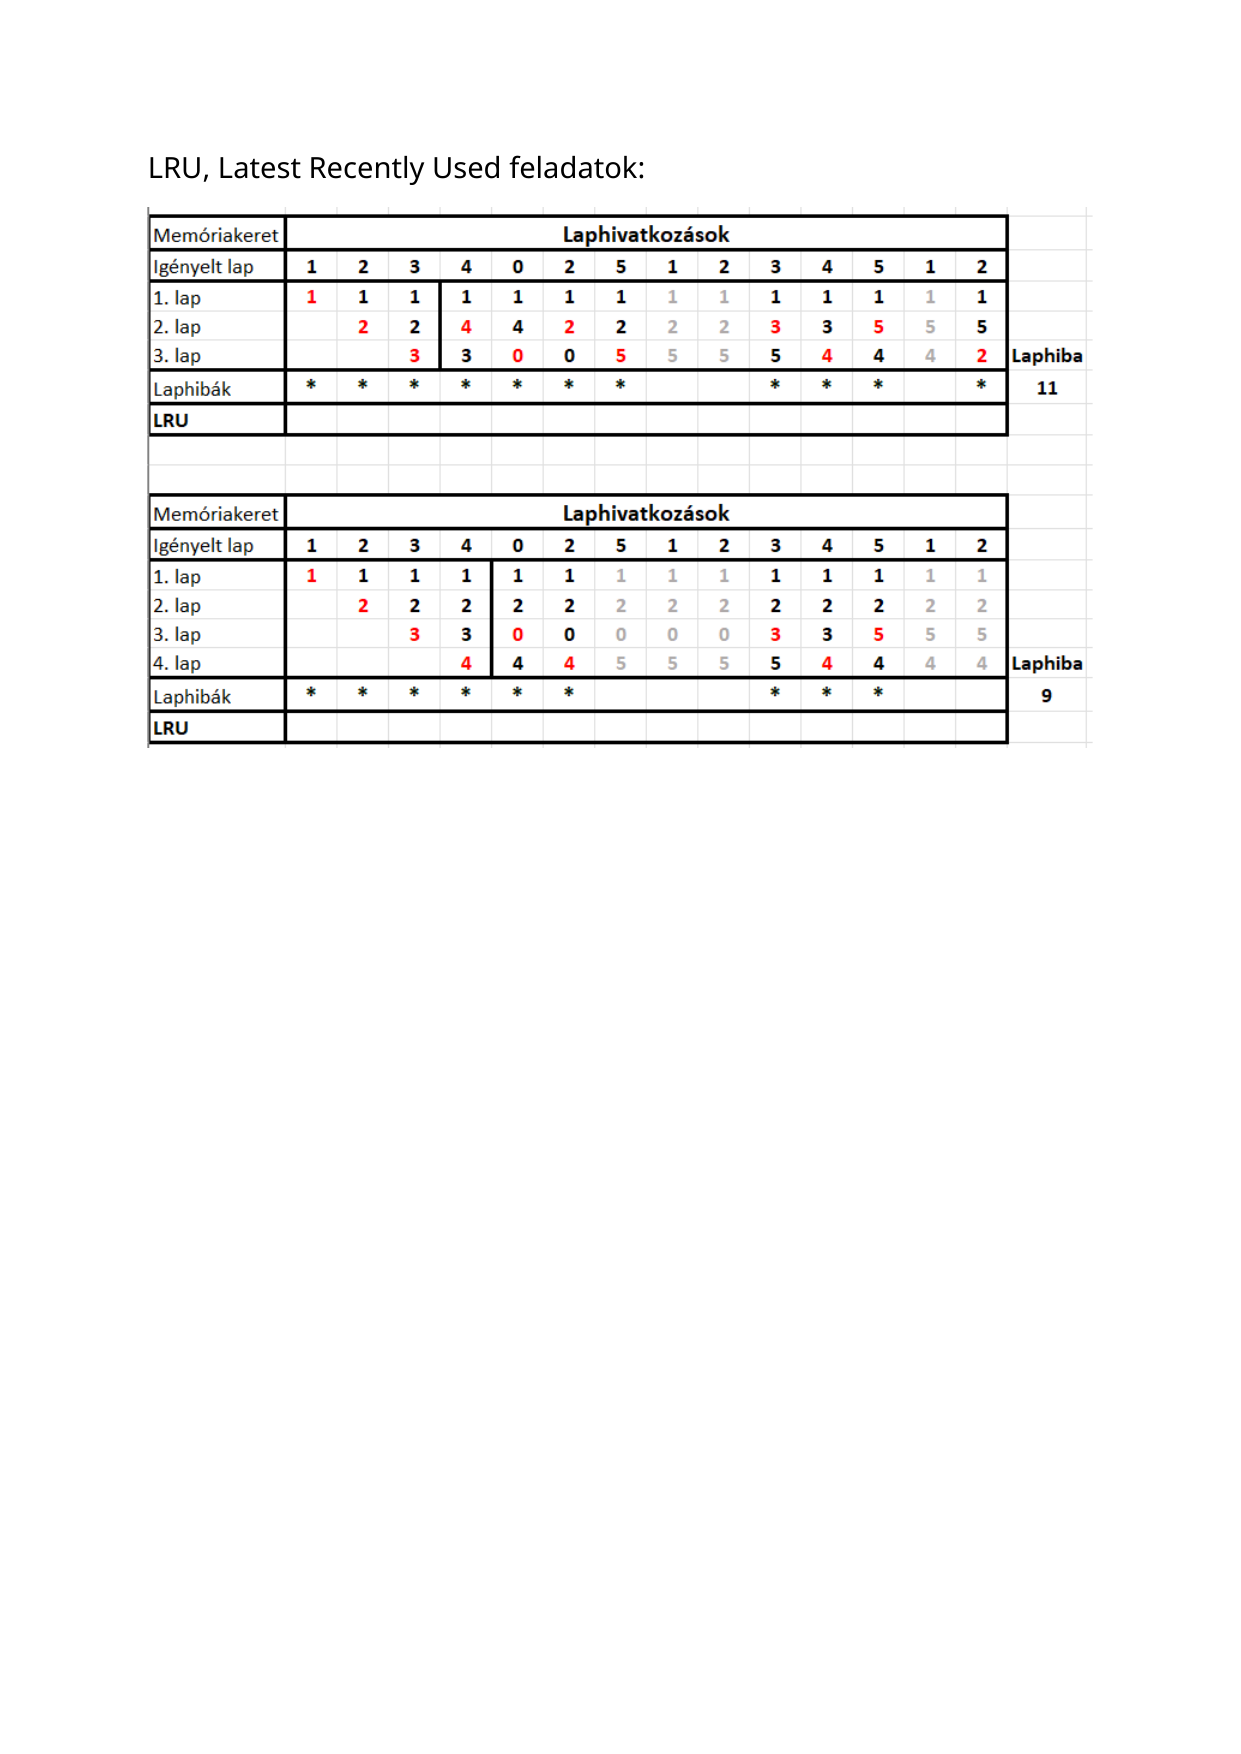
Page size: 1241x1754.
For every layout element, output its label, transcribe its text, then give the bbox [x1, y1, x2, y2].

text LRU, Latest Recently Used feladatok: [148, 148, 1093, 187]
picture [147, 207, 1093, 748]
